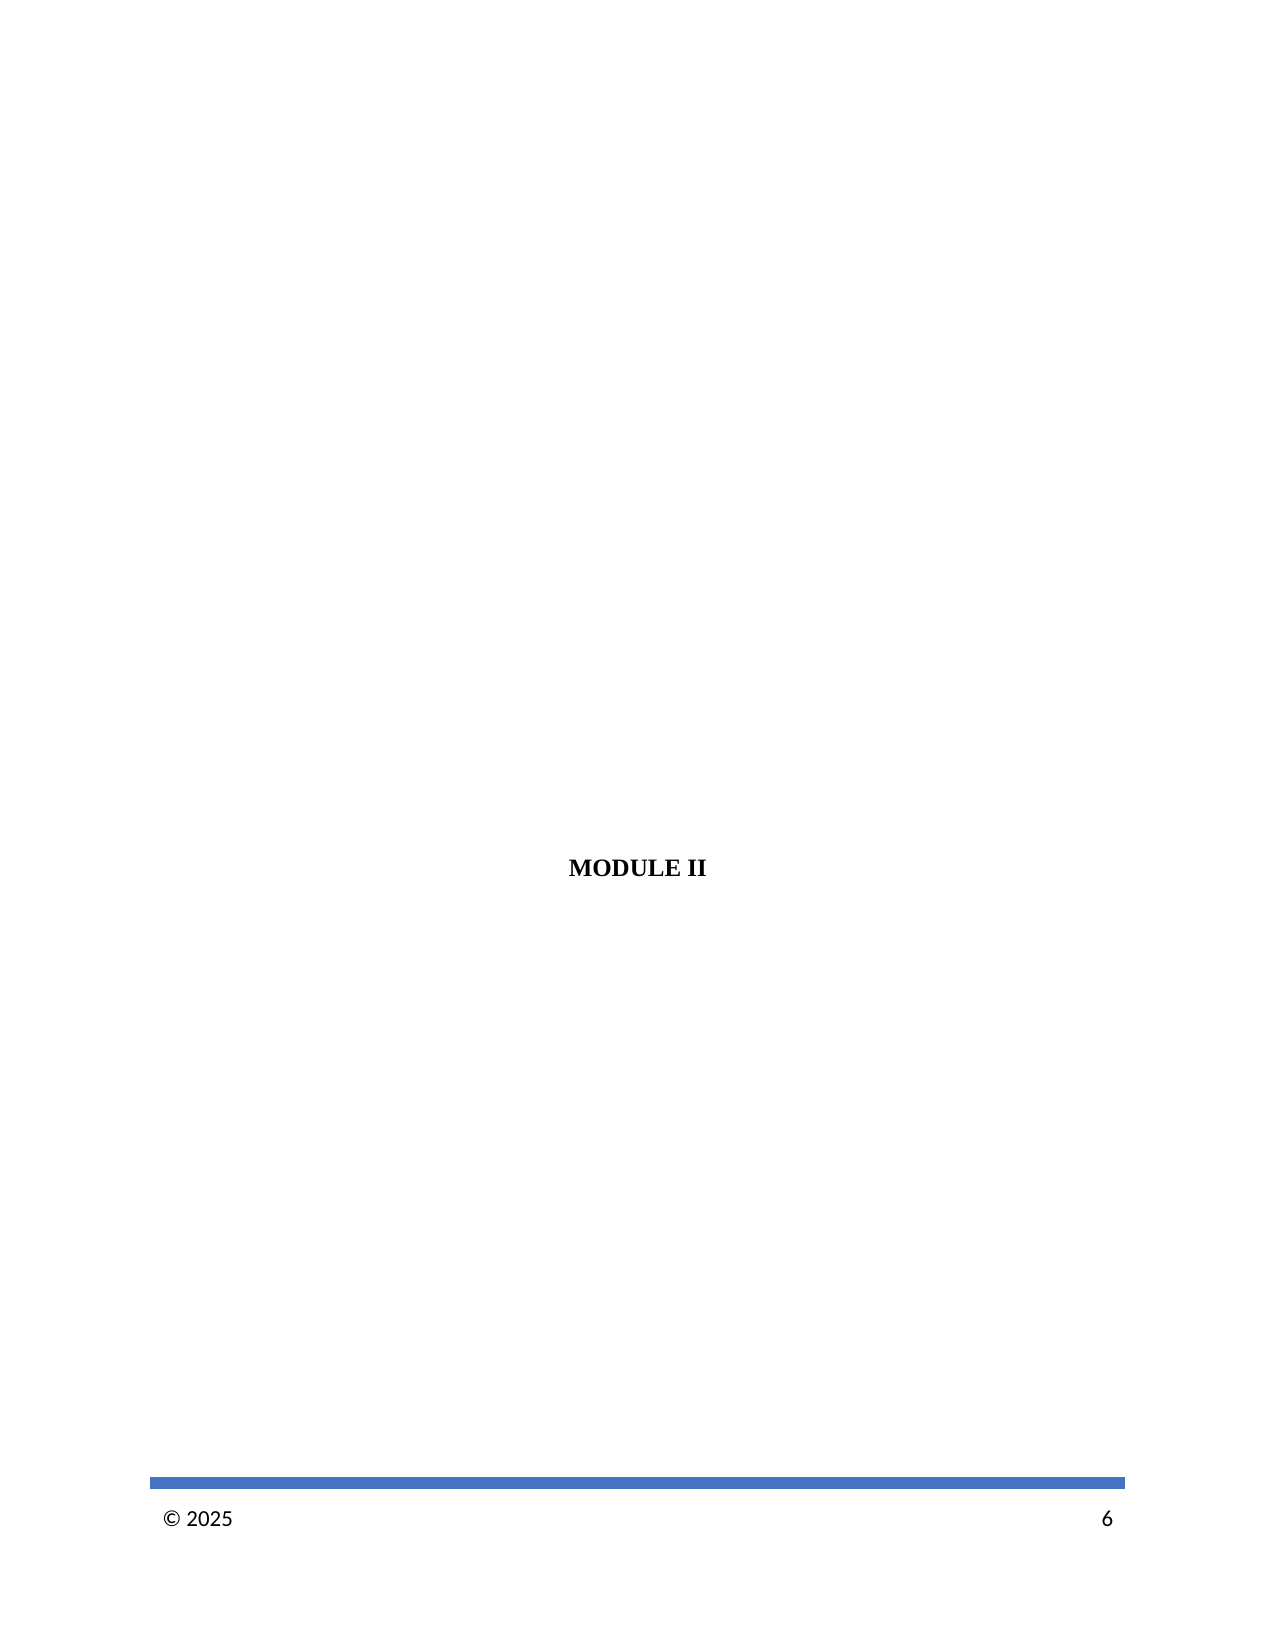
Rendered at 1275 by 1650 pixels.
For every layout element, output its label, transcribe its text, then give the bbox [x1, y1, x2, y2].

subtitle MODULE II [150, 853, 1125, 882]
